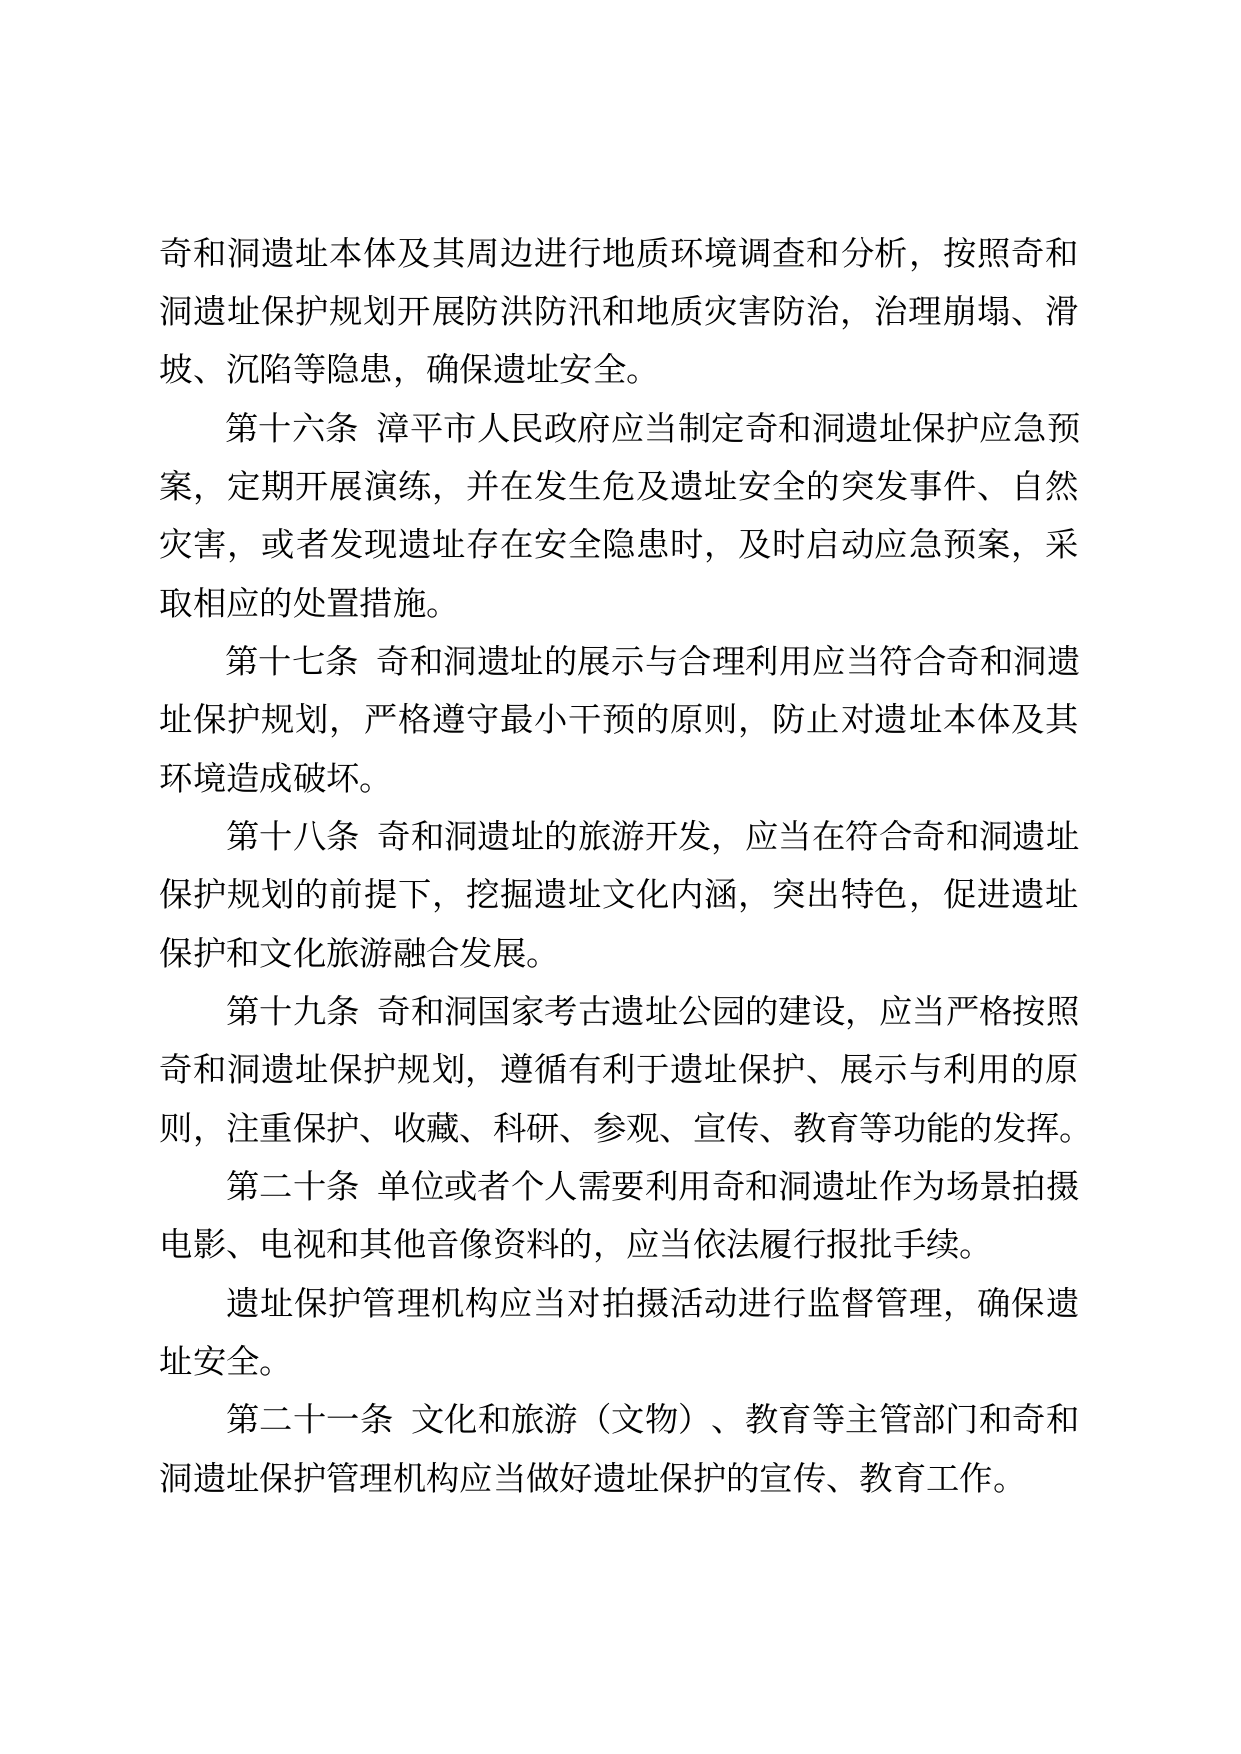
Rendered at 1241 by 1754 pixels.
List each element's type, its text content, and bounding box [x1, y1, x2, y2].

text 遗址保护管理机构应当对拍摄活动进行监督管理，确保遗址安全。 [159, 1268, 1081, 1385]
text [159, 218, 1081, 393]
text 第二十一条 文化和旅游（文物）、教育等主管部门和奇和洞遗址保护管理机构应当做好遗址保护的宣传、教育工作。 [159, 1385, 1081, 1502]
text 第十七条 奇和洞遗址的展示与合理利用应当符合奇和洞遗址保护规划，严格遵守最小干预的原则，防止对遗址本体及其环境造成破坏。 [159, 627, 1081, 802]
text 第二十条 单位或者个人需要利用奇和洞遗址作为场景拍摄电影、电视和其他音像资料的，应当依法履行报批手续。 [159, 1152, 1081, 1268]
text 第十六条 漳平市人民政府应当制定奇和洞遗址保护应急预案，定期开展演练，并在发生危及遗址安全的突发事件、自然灾害，或者发现遗址存在安全隐患时，及时启动应急预案，采取相应的处置措施。 [159, 393, 1081, 627]
text 第十九条 奇和洞国家考古遗址公园的建设，应当严格按照奇和洞遗址保护规划，遵循有利于遗址保护、展示与利用的原则，注重保护、收藏、科研、参观、宣传、教育等功能的发挥。 [159, 977, 1081, 1152]
text 第十八条 奇和洞遗址的旅游开发，应当在符合奇和洞遗址保护规划的前提下，挖掘遗址文化内涵，突出特色，促进遗址保护和文化旅游融合发展。 [159, 802, 1081, 977]
